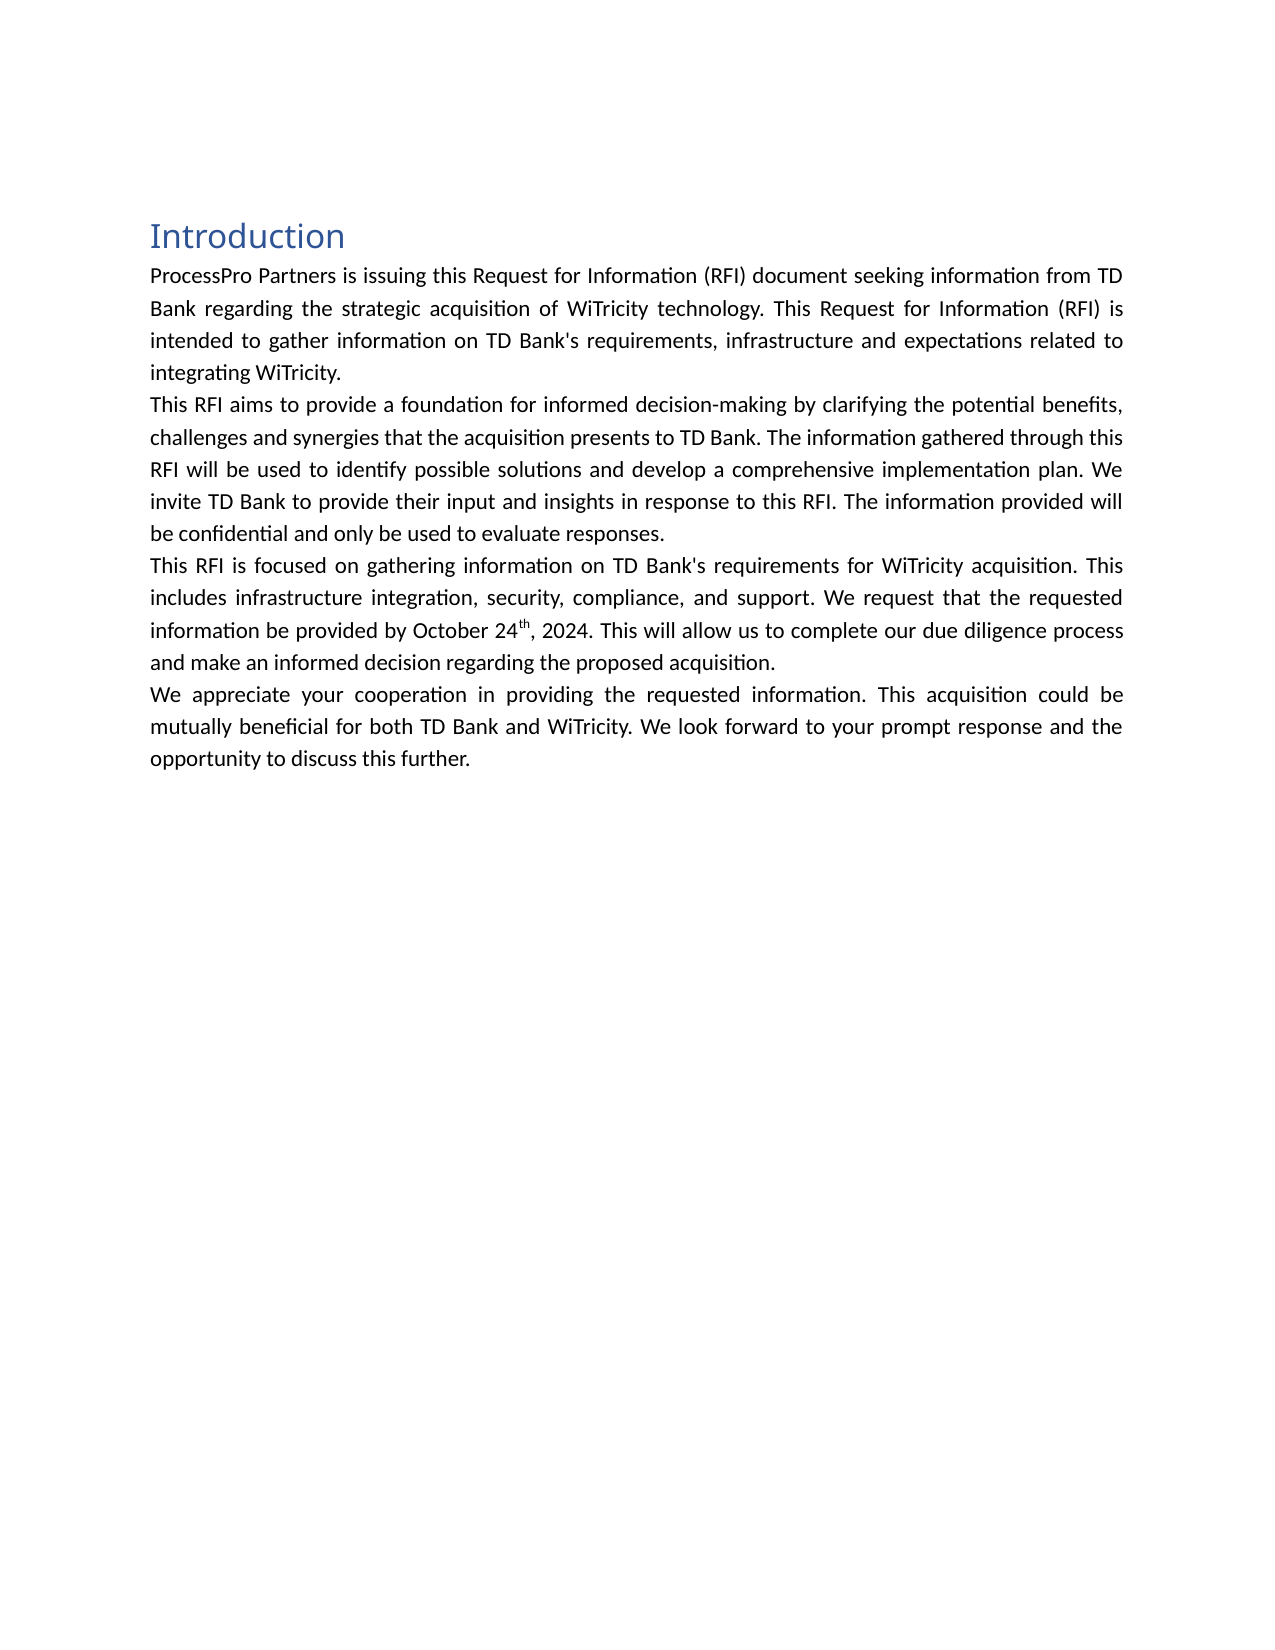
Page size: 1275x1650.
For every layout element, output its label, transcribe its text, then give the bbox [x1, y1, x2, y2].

text ProcessPro Partners is issuing this Request for Information (RFI) document seeking information from TD Bank regarding the strategic acquisition of WiTricity technology. This Request for Information (RFI) is intended to gather information on TD Bank's requirements, infrastructure and expectations related to integrating WiTricity. [150, 262, 1125, 386]
text This RFI aims to provide a foundation for informed decision-making by clarifying the potential benefits, challenges and synergies that the acquisition presents to TD Bank. The information gathered through this RFI will be used to identify possible solutions and develop a comprehensive implementation plan. We invite TD Bank to provide their input and insights in response to this RFI. The information provided will be confidential and only be used to evaluate responses. [150, 390, 1125, 547]
subtitle Introduction [150, 213, 1125, 258]
text This RFI is focused on gathering information on TD Bank's requirements for WiTricity acquisition. This includes infrastructure integration, security, compliance, and support. We request that the requested information be provided by October 24th, 2024. This will allow us to complete our due diligence process and make an informed decision regarding the proposed acquisition. [150, 551, 1125, 676]
text We appreciate your cooperation in providing the requested information. This acquisition could be mutually beneficial for both TD Bank and WiTricity. We look forward to your prompt response and the opportunity to discuss this further. [150, 680, 1125, 772]
